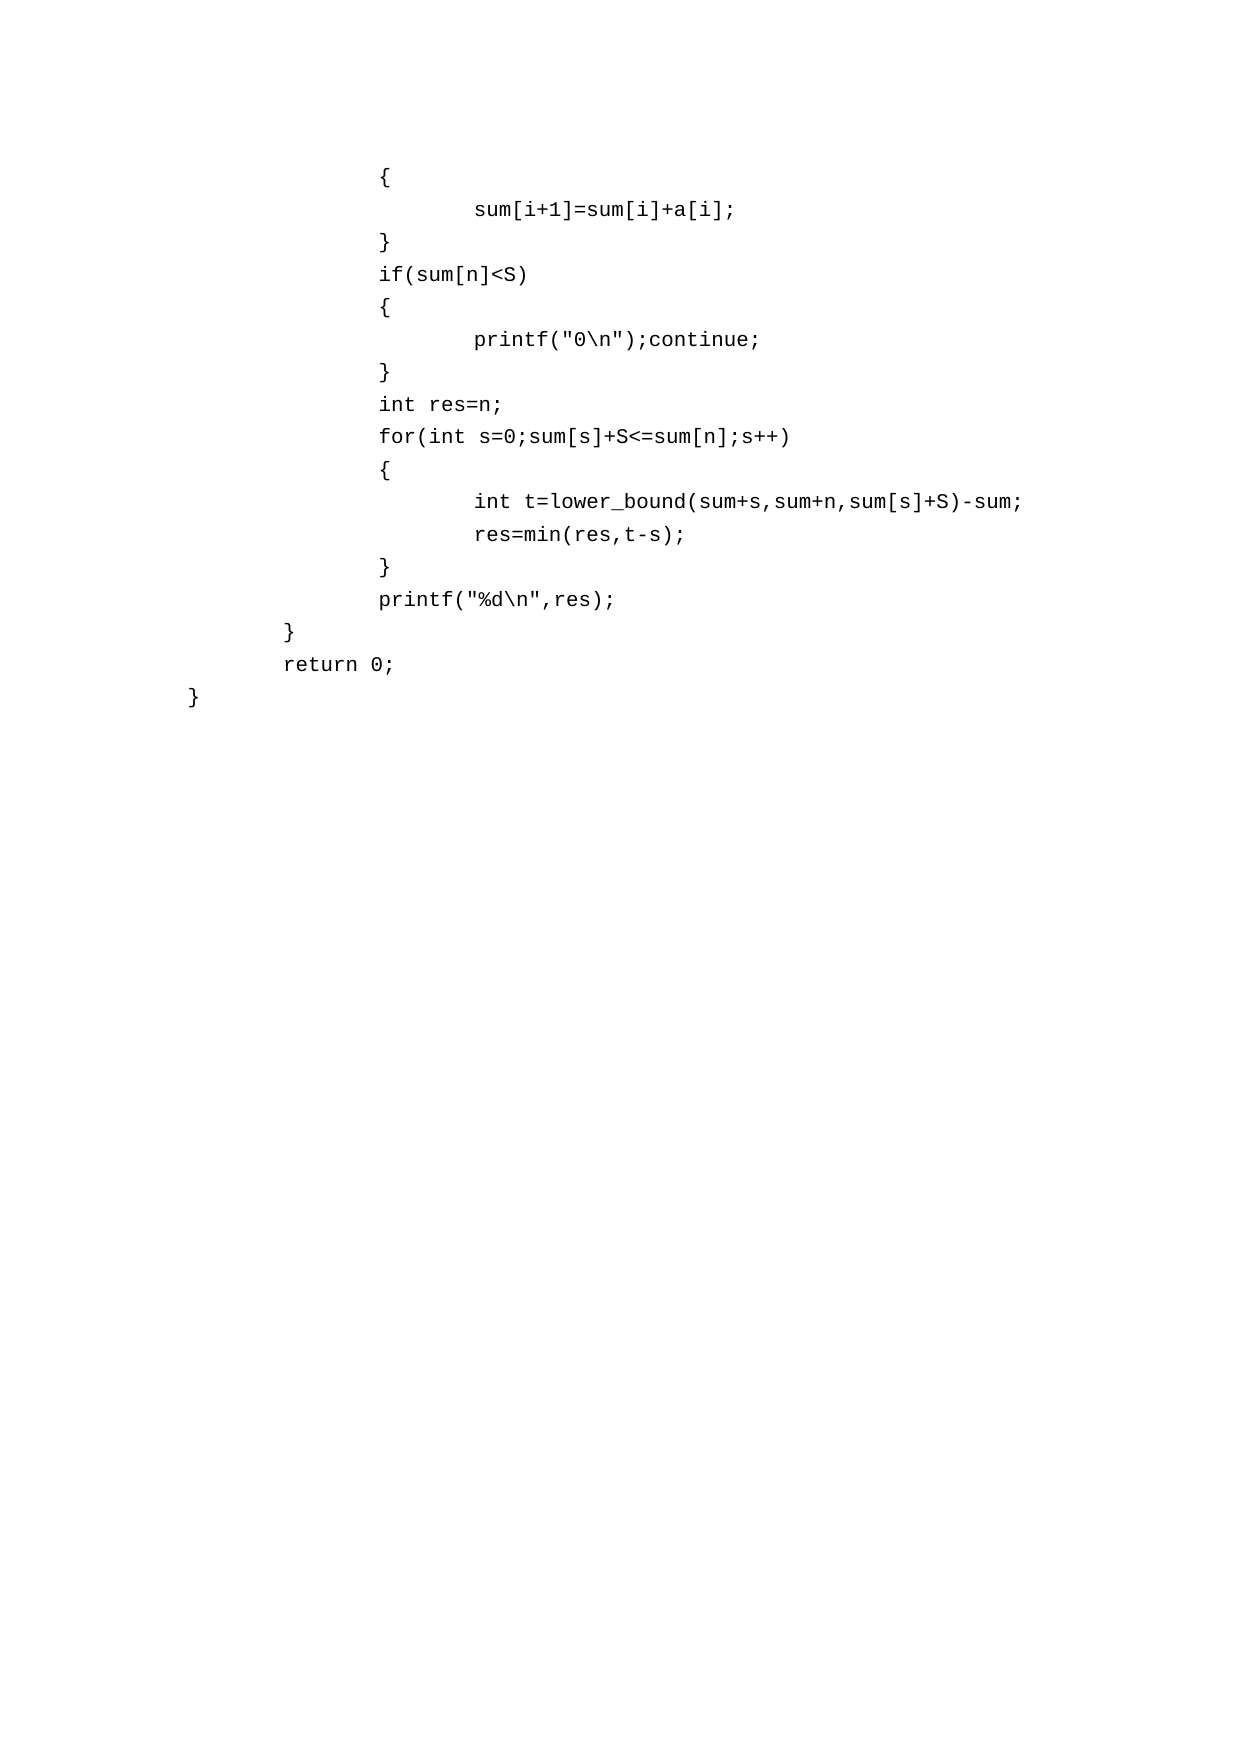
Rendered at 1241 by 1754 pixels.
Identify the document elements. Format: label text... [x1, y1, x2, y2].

text } [187, 552, 1053, 584]
text } [187, 227, 1053, 259]
text { [187, 454, 1053, 487]
text if(sum[n]<S) [187, 259, 1053, 292]
text printf("%d\n",res); [187, 584, 1053, 617]
text } [187, 357, 1053, 389]
text { [187, 292, 1053, 324]
text { [187, 162, 1053, 194]
text res=min(res,t-s); [187, 519, 1053, 552]
text } [187, 682, 1053, 714]
text } [187, 617, 1053, 649]
text int res=n; [187, 389, 1053, 422]
text return 0; [187, 649, 1053, 682]
text for(int s=0;sum[s]+S<=sum[n];s++) [187, 422, 1053, 454]
text printf("0\n");continue; [187, 324, 1053, 357]
text sum[i+1]=sum[i]+a[i]; [187, 194, 1053, 227]
text int t=lower_bound(sum+s,sum+n,sum[s]+S)-sum; [187, 487, 1053, 519]
